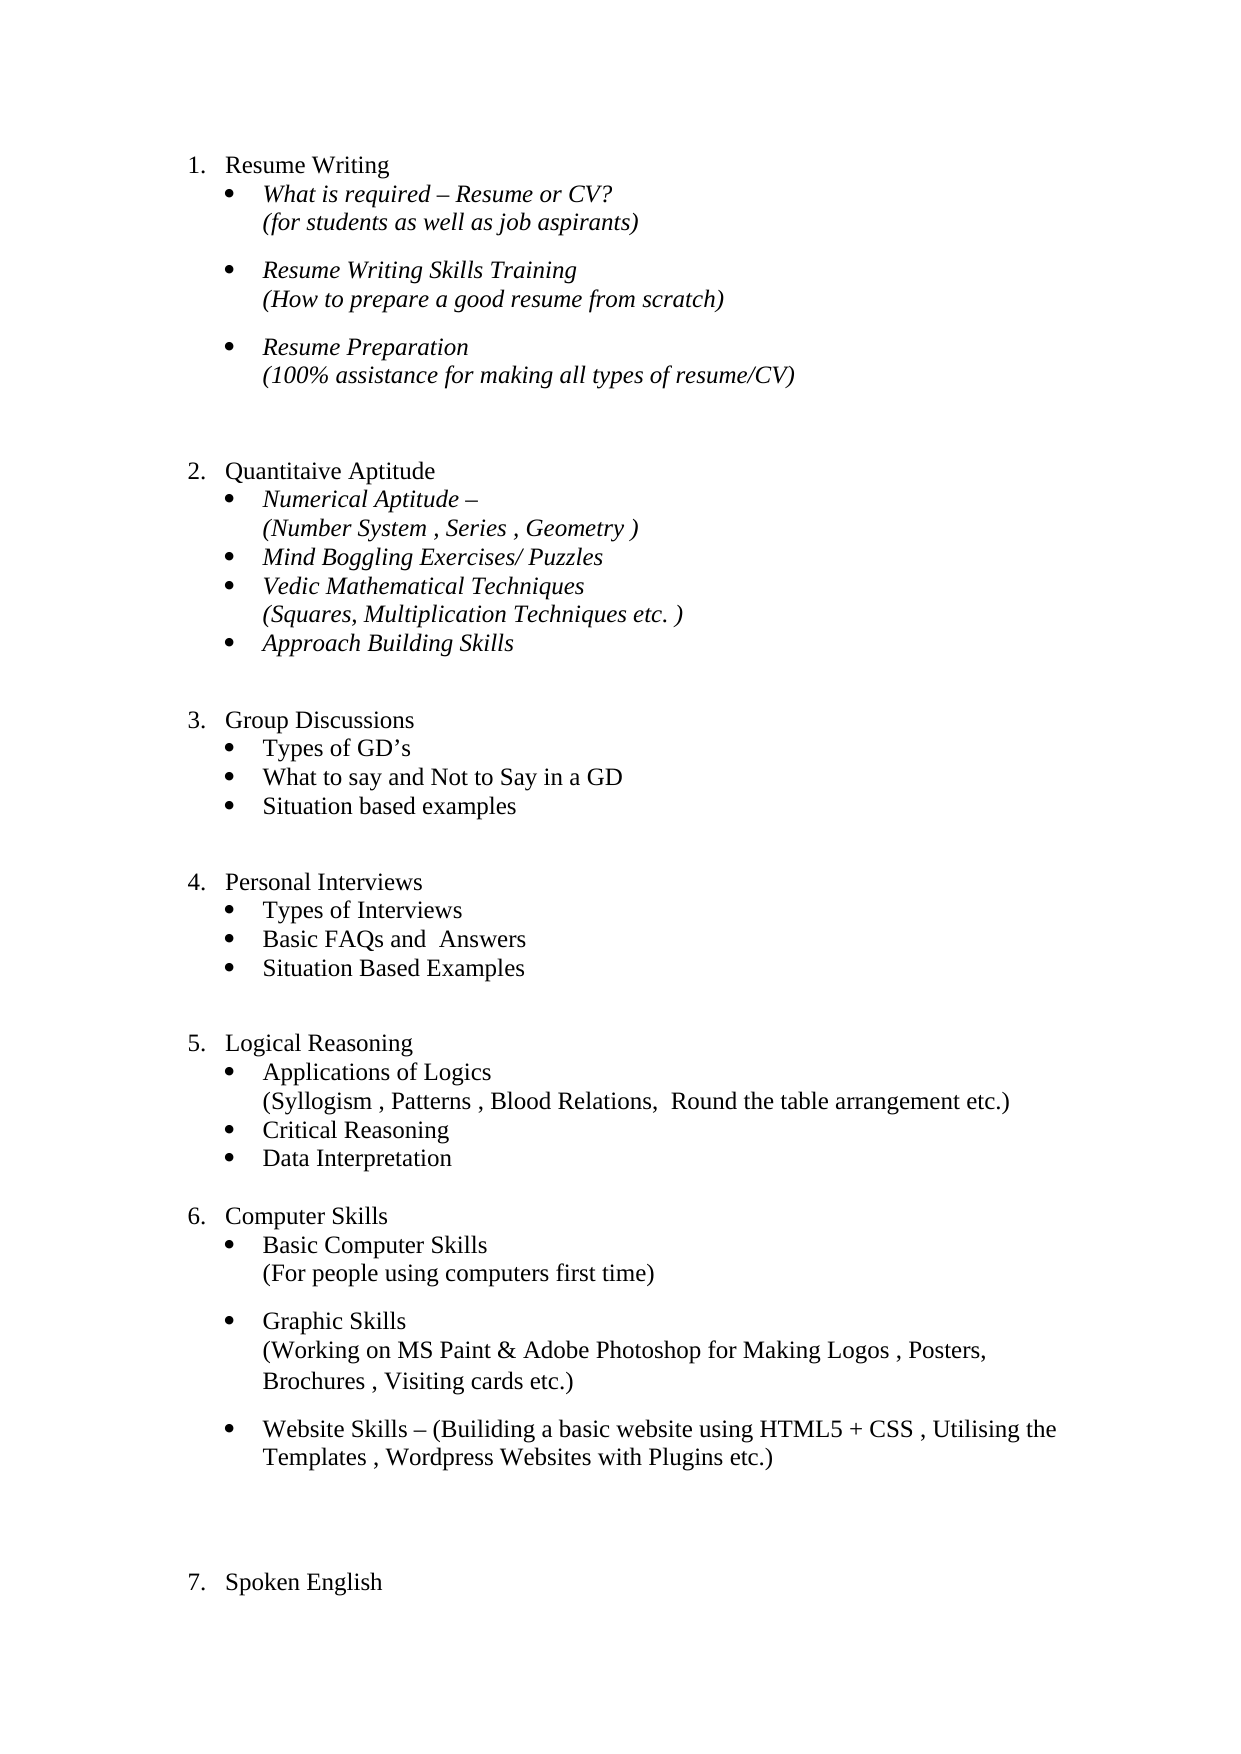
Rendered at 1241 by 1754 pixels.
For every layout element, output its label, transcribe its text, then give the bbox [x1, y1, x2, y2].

list Group Discussions [187, 705, 1090, 733]
list Website Skills – (Builiding a basic website using HTML5 + CSS , Utilising the Templates , Wordpress Websites with Plugins etc.) [225, 1414, 1090, 1471]
list Basic FAQs and Answers [225, 924, 1090, 953]
list Situation Based Examples [225, 953, 1090, 982]
list Types of Interviews [225, 895, 1090, 924]
list What is required – Resume or CV? [225, 179, 1090, 207]
text (for students as well as job aspirants) [262, 207, 1090, 236]
list Resume Preparation [225, 332, 1090, 360]
list Data Interpretation [225, 1143, 1090, 1172]
list (Syllogism , Patterns , Blood Relations, Round the table arrangement etc.) [262, 1086, 1090, 1115]
list Spoken English [187, 1567, 1090, 1595]
list Critical Reasoning [225, 1115, 1090, 1143]
list Approach Building Skills [225, 628, 1090, 657]
list Applications of Logics [225, 1057, 1090, 1086]
list Basic Computer Skills [225, 1230, 1090, 1258]
list Graphic Skills [225, 1306, 1090, 1335]
list (Squares, Multiplication Techniques etc. ) [262, 599, 1090, 628]
list Vedic Mathematical Techniques [225, 571, 1090, 599]
list Resume Writing [187, 150, 1090, 179]
list Personal Interviews [187, 867, 1090, 895]
list Logical Reasoning [187, 1028, 1090, 1057]
text (Working on MS Paint & Adobe Photoshop for Making Logos , Posters, Brochures , Visiting cards etc.) [262, 1335, 1090, 1395]
list Computer Skills [187, 1201, 1090, 1230]
list Types of GD’s [225, 733, 1090, 762]
list (Number System , Series , Geometry ) [262, 513, 1090, 542]
text (100% assistance for making all types of resume/CV) [262, 360, 1090, 389]
list Numerical Aptitude – [225, 484, 1090, 513]
list Situation based examples [225, 791, 1090, 820]
list What to say and Not to Say in a GD [225, 762, 1090, 791]
list Mind Boggling Exercises/ Puzzles [225, 542, 1090, 571]
text (How to prepare a good resume from scratch) [262, 284, 1090, 313]
list Quantitaive Aptitude [187, 456, 1090, 484]
text (For people using computers first time) [262, 1258, 1090, 1287]
list Resume Writing Skills Training [225, 255, 1090, 284]
